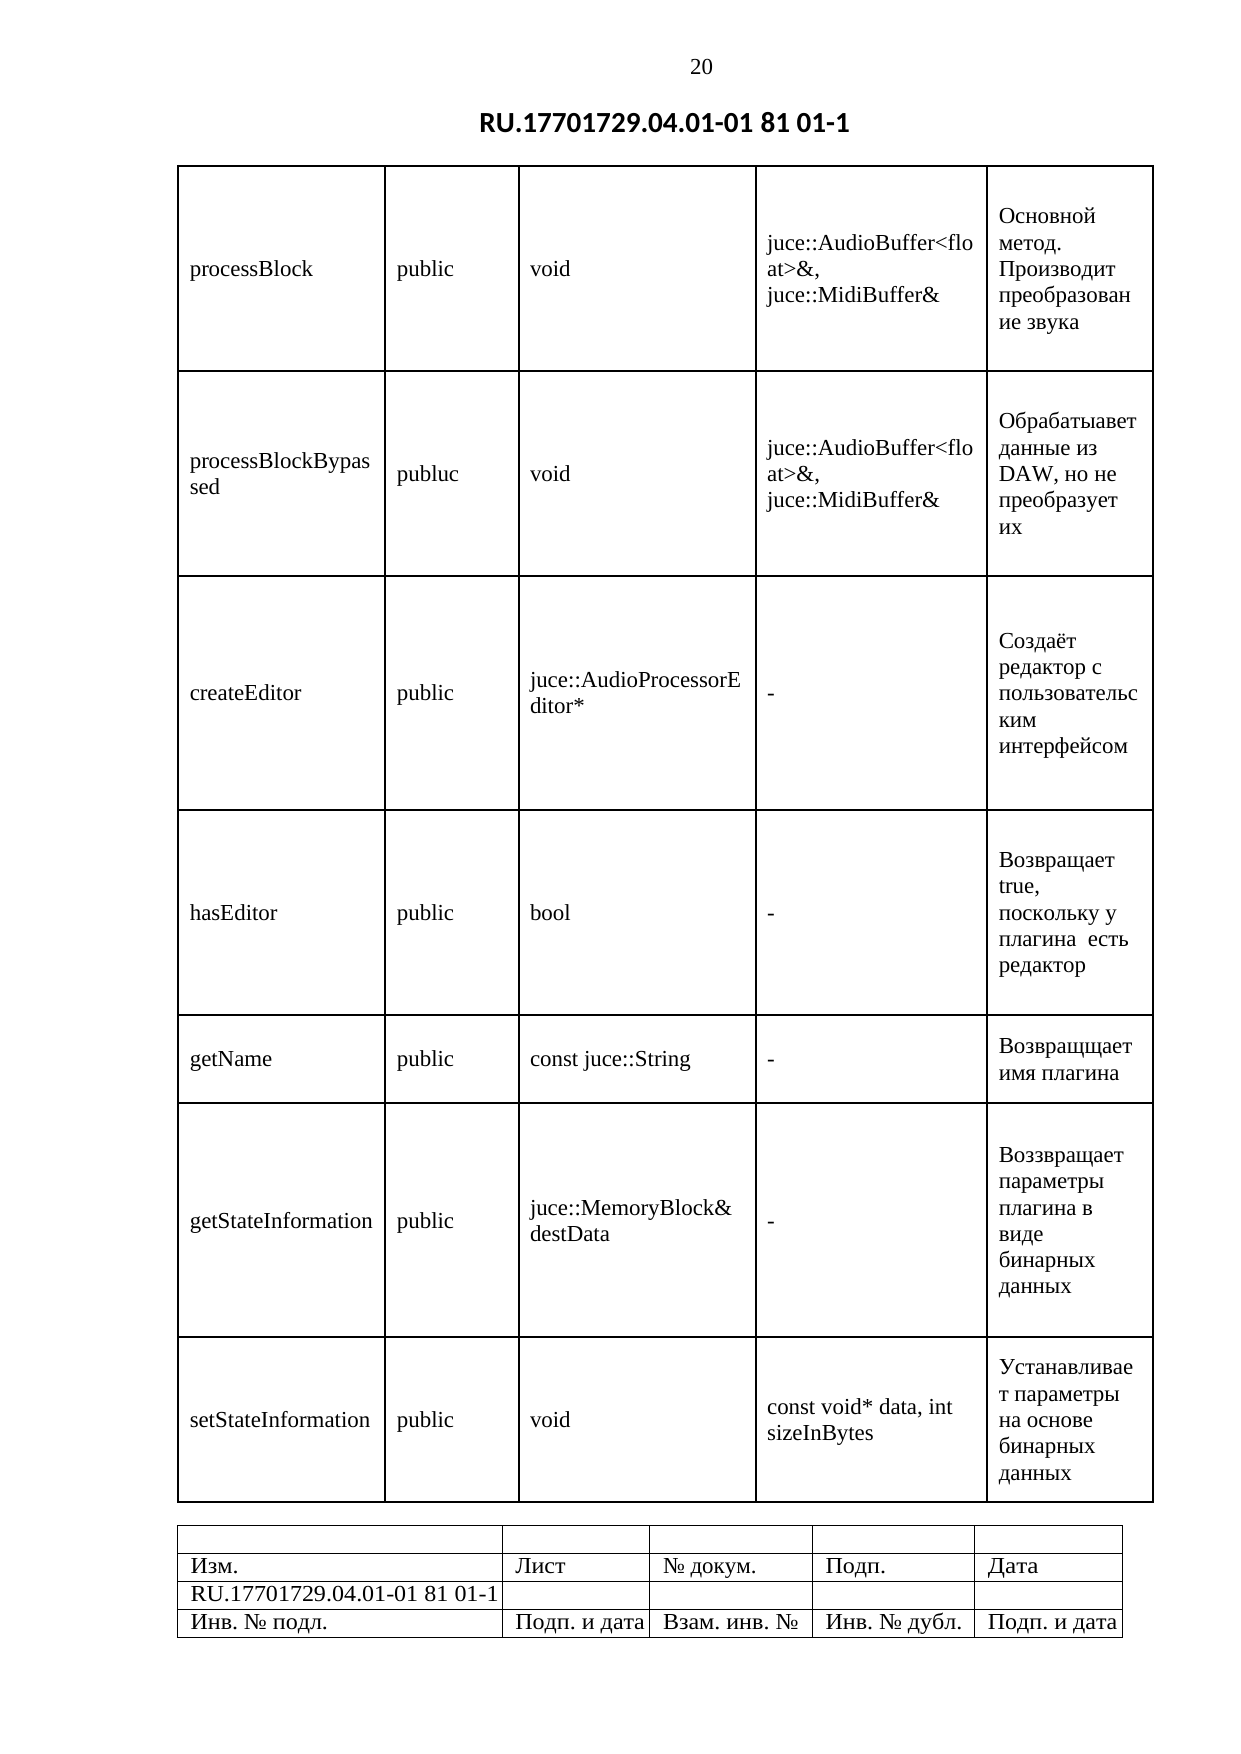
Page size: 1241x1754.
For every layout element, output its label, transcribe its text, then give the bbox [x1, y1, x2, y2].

table_cell juce::AudioProcessorEditor* [520, 577, 755, 808]
table_cell public [386, 811, 518, 1013]
table_cell public [386, 1338, 518, 1501]
table_cell - [757, 577, 986, 808]
table_cell public [386, 577, 518, 808]
table_cell processBlock [179, 167, 384, 370]
table_cell Создаёт редактор с пользовательским интерфейсом [988, 577, 1152, 808]
table_cell - [757, 811, 986, 1013]
table_cell Возвращщает имя плагина [988, 1016, 1152, 1102]
table_cell void [520, 167, 755, 370]
table_cell getName [179, 1016, 384, 1102]
table_cell const juce::String [520, 1016, 755, 1102]
table_cell Обрабатыавет данные из DAW, но не преобразует их [988, 372, 1152, 574]
table_cell Устанавливает параметры на основе бинарных данных [988, 1338, 1152, 1501]
table_cell public [386, 167, 518, 370]
table_cell public [386, 1104, 518, 1336]
table_cell publuc [386, 372, 518, 574]
table_cell void [520, 372, 755, 574]
table_cell void [520, 1338, 755, 1501]
table_cell Возвращает true, поскольку у плагина есть редактор [988, 811, 1152, 1013]
table_cell Воззвращает параметры плагина в виде бинарных данных [988, 1104, 1152, 1336]
table_cell hasEditor [179, 811, 384, 1013]
table_cell - [757, 1104, 986, 1336]
table_cell getStateInformation [179, 1104, 384, 1336]
table_cell setStateInformation [179, 1338, 384, 1501]
table_cell juce::AudioBuffer<float>&, juce::MidiBuffer& [757, 372, 986, 574]
table_cell processBlockBypassed [179, 372, 384, 574]
table_cell - [757, 1016, 986, 1102]
table_cell createEditor [179, 577, 384, 808]
table_cell juce::MemoryBlock& destData [520, 1104, 755, 1336]
table_cell bool [520, 811, 755, 1013]
table_cell juce::AudioBuffer<float>&, juce::MidiBuffer& [757, 167, 986, 370]
table_cell public [386, 1016, 518, 1102]
table_cell Основной метод. Производит преобразование звука [988, 167, 1152, 370]
table_cell const void* data, int sizeInBytes [757, 1338, 986, 1501]
